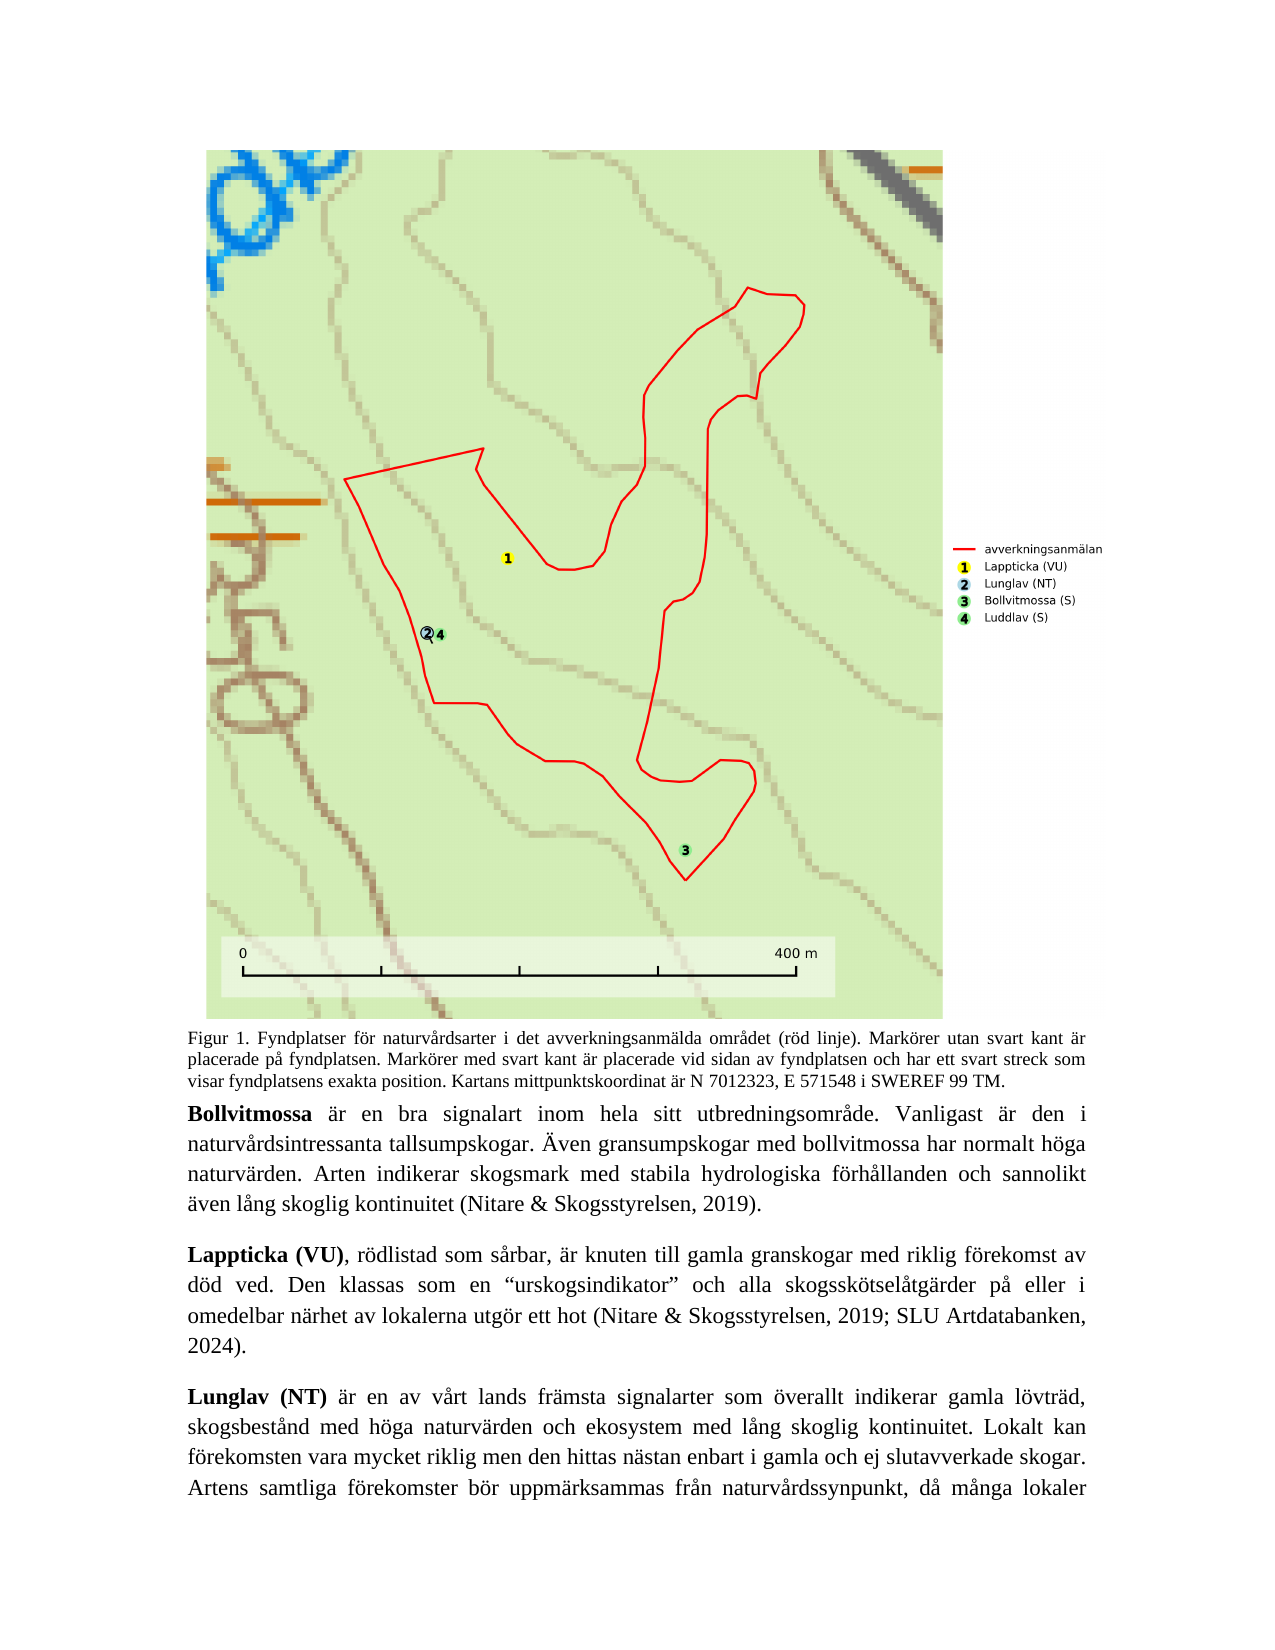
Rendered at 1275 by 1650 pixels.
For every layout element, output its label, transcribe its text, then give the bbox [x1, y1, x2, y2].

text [187, 1383, 1087, 1500]
text Bollvitmossa är en bra signalart inom hela sitt utbredningsområde. Vanligast är den i naturvårdsintressanta tallsumpskogar. Även gransumpskogar med bollvitmossa har normalt höga naturvärden. Arten indikerar skogsmark med stabila hydrologiska förhållanden och sannolikt även lång skoglig kontinuitet (Nitare & Skogsstyrelsen, 2019). [187, 1100, 1087, 1217]
text Lappticka (VU), rödlistad som sårbar, är knuten till gamla granskogar med riklig förekomst av död ved. Den klassas som en “urskogsindikator” och alla skogsskötselåtgärder på eller i omedelbar närhet av lokalerna utgör ett hot (Nitare & Skogsstyrelsen, 2019; SLU Artdatabanken, 2024). [187, 1241, 1087, 1358]
picture [206, 150, 1107, 1019]
text Figur 1. Fyndplatser för naturvårdsarter i det avverkningsanmälda området (röd linje). Markörer utan svart kant är placerade på fyndplatsen. Markörer med svart kant är placerade vid sidan av fyndplatsen och har ett svart streck som visar fyndplatsens exakta position. Kartans mittpunktskoordinat är N 7012323, E 571548 i SWEREF 99 TM. [187, 1027, 1087, 1091]
